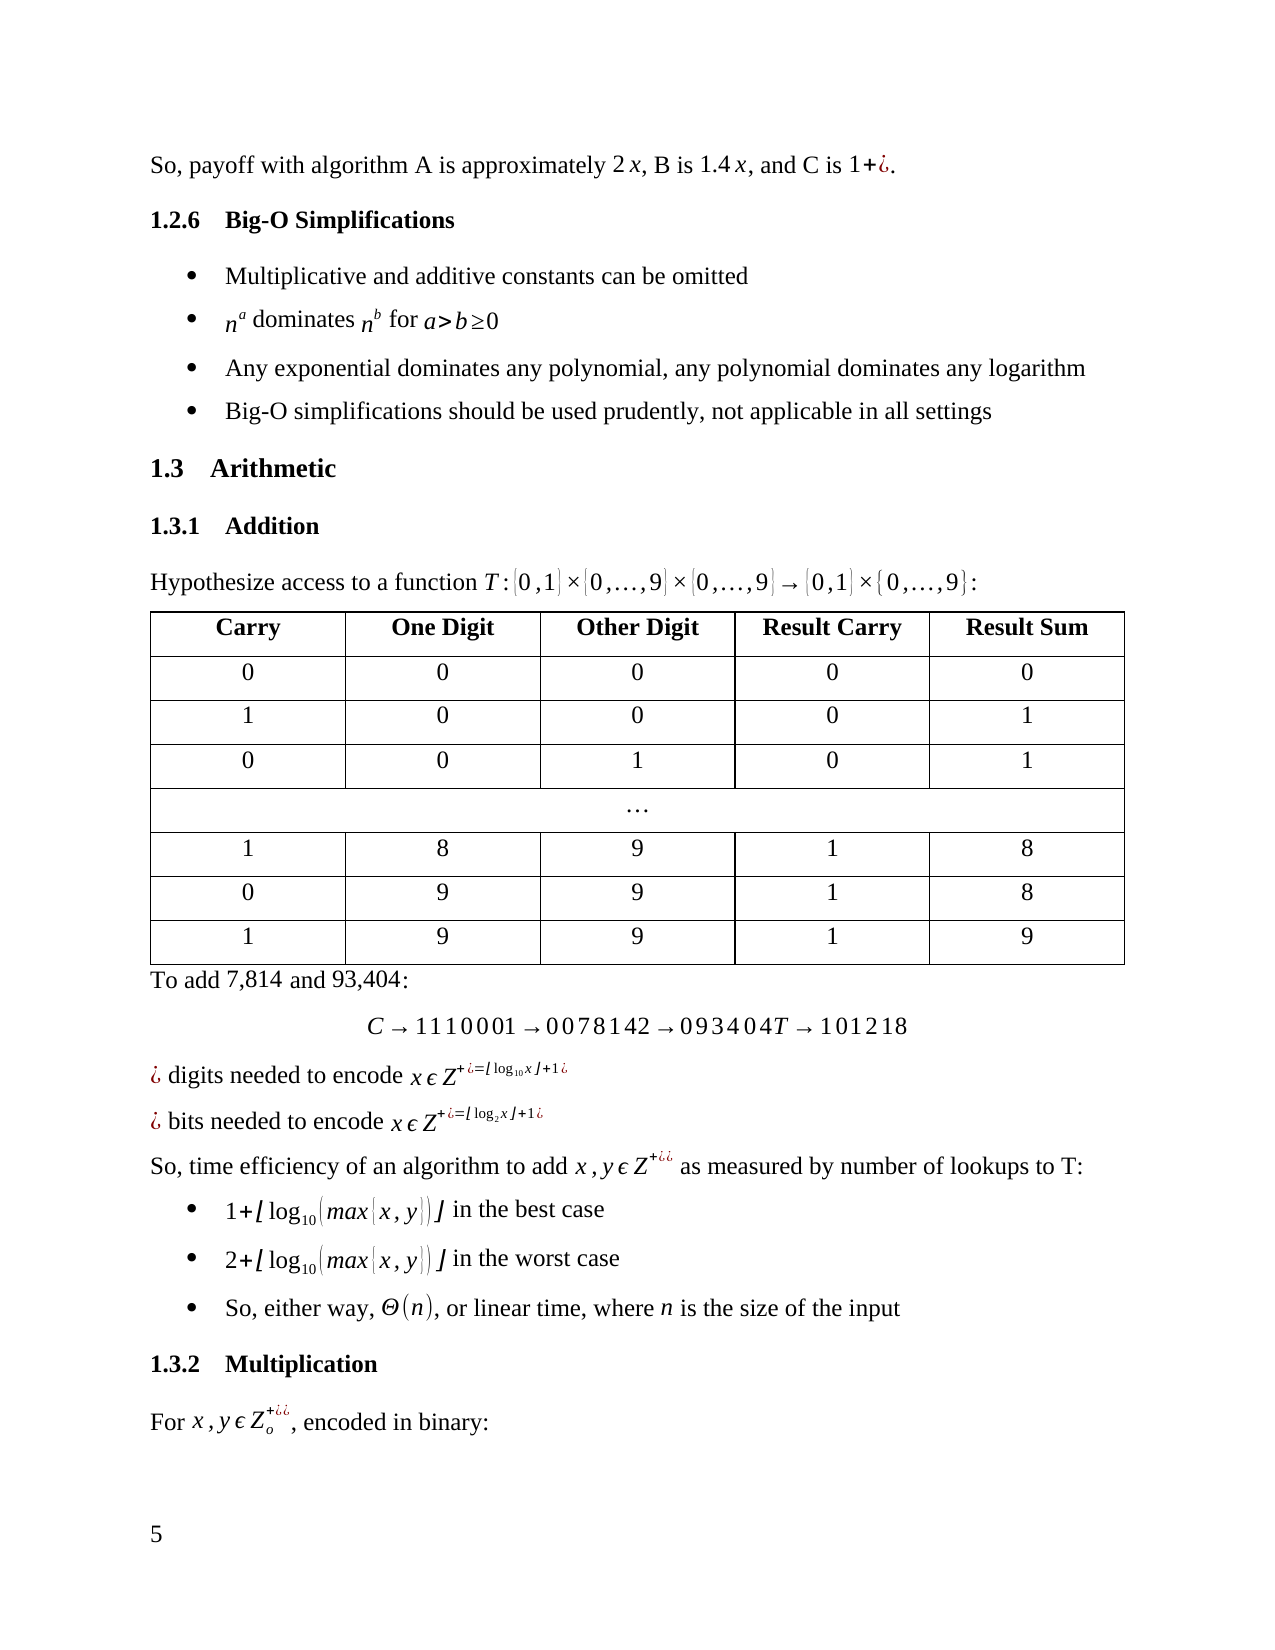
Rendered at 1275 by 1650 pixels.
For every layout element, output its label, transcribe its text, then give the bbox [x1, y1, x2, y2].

table_header Result Carry [736, 613, 929, 656]
table_cell … [151, 789, 1124, 832]
table_cell 1 [151, 833, 345, 876]
table_cell 9 [541, 921, 734, 964]
table_cell 9 [346, 921, 540, 964]
table_cell 0 [930, 657, 1124, 699]
list Big-O simplifications should be used prudently, not applicable in all settings [187, 396, 1125, 425]
table_cell 1 [151, 701, 345, 744]
table_cell 1 [151, 921, 345, 964]
table_cell 1 [541, 745, 734, 788]
list So, either way, , or linear time, where is the size of the input [187, 1292, 1125, 1322]
table_cell 8 [346, 833, 540, 876]
table_cell 1 [930, 745, 1124, 788]
text For , encoded in binary: [150, 1405, 1125, 1437]
table_cell 0 [151, 877, 345, 920]
table_cell 1 [736, 833, 929, 876]
table_cell 0 [151, 657, 345, 699]
text To add and : [150, 965, 1125, 994]
subtitle Arithmetic [150, 452, 1125, 483]
list dominates for [187, 304, 1125, 338]
list Multiplicative and additive constants can be omitted [187, 261, 1125, 290]
table_cell 0 [541, 701, 734, 744]
subtitle Multiplication [150, 1349, 1125, 1378]
subtitle Big-O Simplifications [150, 206, 1125, 234]
table_cell 0 [346, 701, 540, 744]
table_cell 1 [736, 921, 929, 964]
list in the best case [187, 1194, 1125, 1229]
list in the worst case [187, 1243, 1125, 1278]
table_cell 0 [151, 745, 345, 788]
text bits needed to encode [150, 1105, 1125, 1137]
text So, payoff with algorithm A is approximately , B is , and C is . [150, 150, 1125, 179]
table_cell 1 [736, 877, 929, 920]
table_cell 0 [346, 657, 540, 699]
table_cell 8 [930, 833, 1124, 876]
table_cell 0 [541, 657, 734, 699]
table_header Carry [151, 613, 345, 656]
text So, time efficiency of an algorithm to add as measured by number of lookups to T: [150, 1151, 1125, 1180]
table_cell 9 [930, 921, 1124, 964]
text Hypothesize access to a function : [150, 566, 1125, 597]
table_cell 9 [541, 877, 734, 920]
table_cell 0 [346, 745, 540, 788]
table_cell 0 [736, 701, 929, 744]
table_cell 0 [736, 745, 929, 788]
table_cell 9 [541, 833, 734, 876]
list Any exponential dominates any polynomial, any polynomial dominates any logarithm [187, 353, 1125, 382]
table_cell 8 [930, 877, 1124, 920]
text digits needed to encode [150, 1059, 1125, 1091]
table_cell 0 [736, 657, 929, 699]
table_header One Digit [346, 613, 540, 656]
table_cell 1 [930, 701, 1124, 744]
table_header Other Digit [541, 613, 734, 656]
subtitle Addition [150, 511, 1125, 539]
table_cell 9 [346, 877, 540, 920]
table_header Result Sum [930, 613, 1124, 656]
